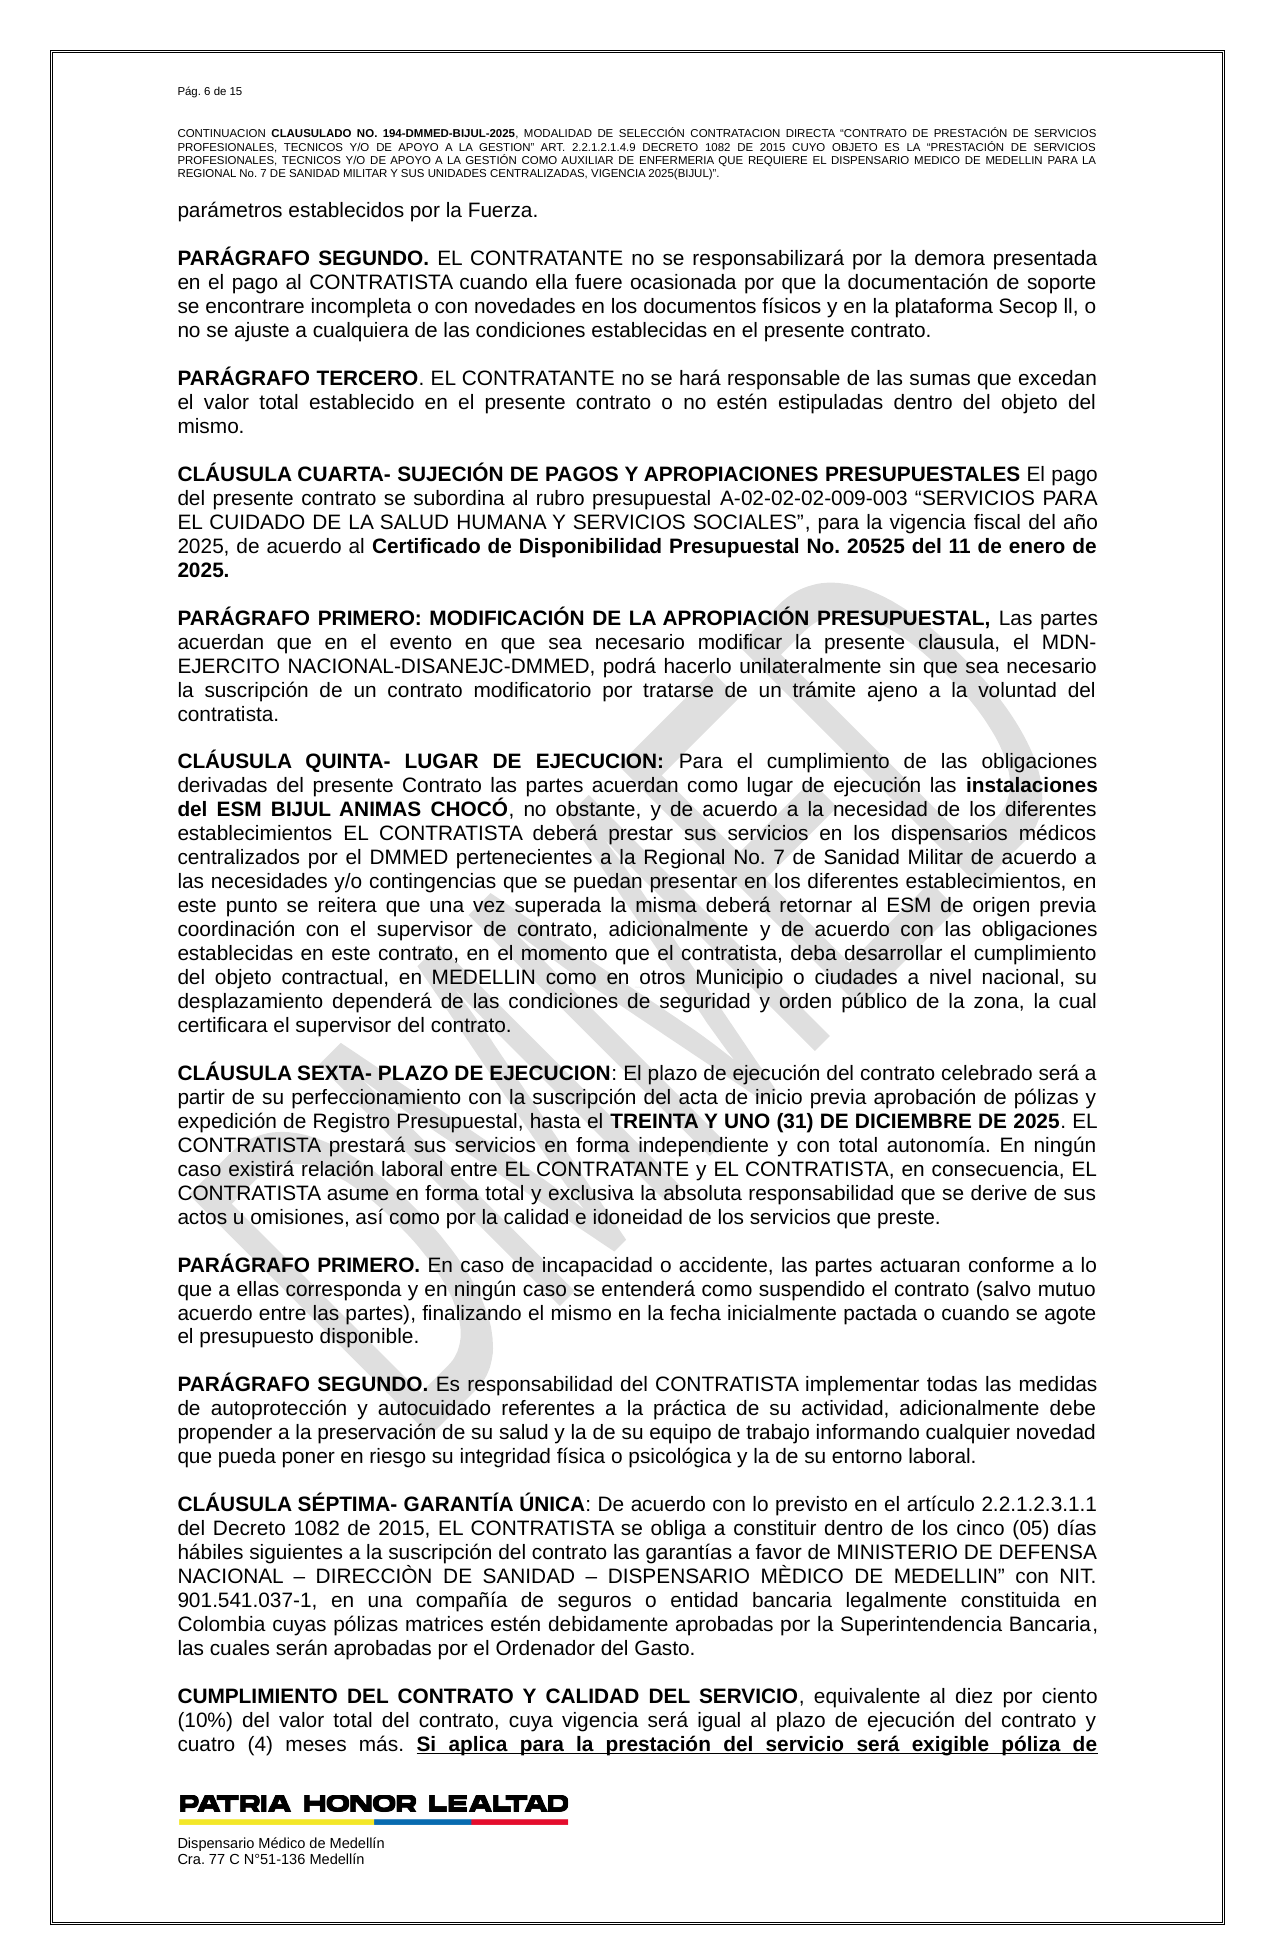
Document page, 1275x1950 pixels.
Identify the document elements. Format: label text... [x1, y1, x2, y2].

text PARÁGRAFO SEGUNDO. Es responsabilidad del CONTRATISTA implementar todas las medidas de autoprotección y autocuidado referentes a la práctica de su actividad, adicionalmente debe propender a la preservación de su salud y la de su equipo de trabajo informando cualquier novedad que pueda poner en riesgo su integridad física o psicológica y la de su entorno laboral. [177, 1372, 1098, 1468]
text CLÁUSULA SÉPTIMA- GARANTÍA ÚNICA: De acuerdo con lo previsto en el artículo 2.2.1.2.3.1.1 del Decreto 1082 de 2015, EL CONTRATISTA se obliga a constituir dentro de los cinco (05) días hábiles siguientes a la suscripción del contrato las garantías a favor de MINISTERIO DE DEFENSA NACIONAL – DIRECCIÒN DE SANIDAD – DISPENSARIO MÈDICO DE MEDELLIN” con NIT. 901.541.037-1, en una compañía de seguros o entidad bancaria legalmente constituida en Colombia cuyas pólizas matrices estén debidamente aprobadas por la Superintendencia Bancaria, las cuales serán aprobadas por el Ordenador del Gasto. [177, 1492, 1098, 1660]
text PARÁGRAFO PRIMERO. En caso de incapacidad o accidente, las partes actuaran conforme a lo que a ellas corresponda y en ningún caso se entenderá como suspendido el contrato (salvo mutuo acuerdo entre las partes), finalizando el mismo en la fecha inicialmente pactada o cuando se agote el presupuesto disponible. [177, 1252, 1098, 1348]
picture [179, 1795, 569, 1825]
text PARÁGRAFO TERCERO. EL CONTRATANTE no se hará responsable de las sumas que excedan el valor total establecido en el presente contrato o no estén estipuladas dentro del objeto del mismo. [177, 366, 1098, 438]
text CLÁUSULA QUINTA- LUGAR DE EJECUCION: Para el cumplimiento de las obligaciones derivadas del presente Contrato las partes acuerdan como lugar de ejecución las instalaciones del ESM BIJUL ANIMAS CHOCÓ, no obstante, y de acuerdo a la necesidad de los diferentes establecimientos EL CONTRATISTA deberá prestar sus servicios en los dispensarios médicos centralizados por el DMMED pertenecientes a la Regional No. 7 de Sanidad Militar de acuerdo a las necesidades y/o contingencias que se puedan presentar en los diferentes establecimientos, en este punto se reitera que una vez superada la misma deberá retornar al ESM de origen previa coordinación con el supervisor de contrato, adicionalmente y de acuerdo con las obligaciones establecidas en este contrato, en el momento que el contratista, deba desarrollar el cumplimiento del objeto contractual, en MEDELLIN como en otros Municipio o ciudades a nivel nacional, su desplazamiento dependerá de las condiciones de seguridad y orden público de la zona, la cual certificara el supervisor del contrato. [177, 749, 1098, 1037]
text CLÁUSULA SEXTA- PLAZO DE EJECUCION: El plazo de ejecución del contrato celebrado será a partir de su perfeccionamiento con la suscripción del acta de inicio previa aprobación de pólizas y expedición de Registro Presupuestal, hasta el TREINTA Y UNO (31) DE DICIEMBRE DE 2025. EL CONTRATISTA prestará sus servicios en forma independiente y con total autonomía. En ningún caso existirá relación laboral entre EL CONTRATANTE y EL CONTRATISTA, en consecuencia, EL CONTRATISTA asume en forma total y exclusiva la absoluta responsabilidad que se derive de sus actos u omisiones, así como por la calidad e idoneidad de los servicios que preste. [177, 1061, 1098, 1228]
text PARÁGRAFO PRIMERO: MODIFICACIÓN DE LA APROPIACIÓN PRESUPUESTAL, Las partes acuerdan que en el evento en que sea necesario modificar la presente clausula, el MDN-EJERCITO NACIONAL-DISANEJC-DMMED, podrá hacerlo unilateralmente sin que sea necesario la suscripción de un contrato modificatorio por tratarse de un trámite ajeno a la voluntad del contratista. [177, 606, 1098, 725]
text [177, 198, 1098, 222]
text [177, 1684, 1098, 1756]
text PARÁGRAFO SEGUNDO. EL CONTRATANTE no se responsabilizará por la demora presentada en el pago al CONTRATISTA cuando ella fuere ocasionada por que la documentación de soporte se encontrare incompleta o con novedades en los documentos físicos y en la plataforma Secop ll, o no se ajuste a cualquiera de las condiciones establecidas en el presente contrato. [177, 246, 1098, 342]
text CLÁUSULA CUARTA- SUJECIÓN DE PAGOS Y APROPIACIONES PRESUPUESTALES El pago del presente contrato se subordina al rubro presupuestal A-02-02-02-009-003 “SERVICIOS PARA EL CUIDADO DE LA SALUD HUMANA Y SERVICIOS SOCIALES”, para la vigencia fiscal del año 2025, de acuerdo al Certificado de Disponibilidad Presupuestal No. 20525 del 11 de enero de 2025. [177, 462, 1098, 582]
